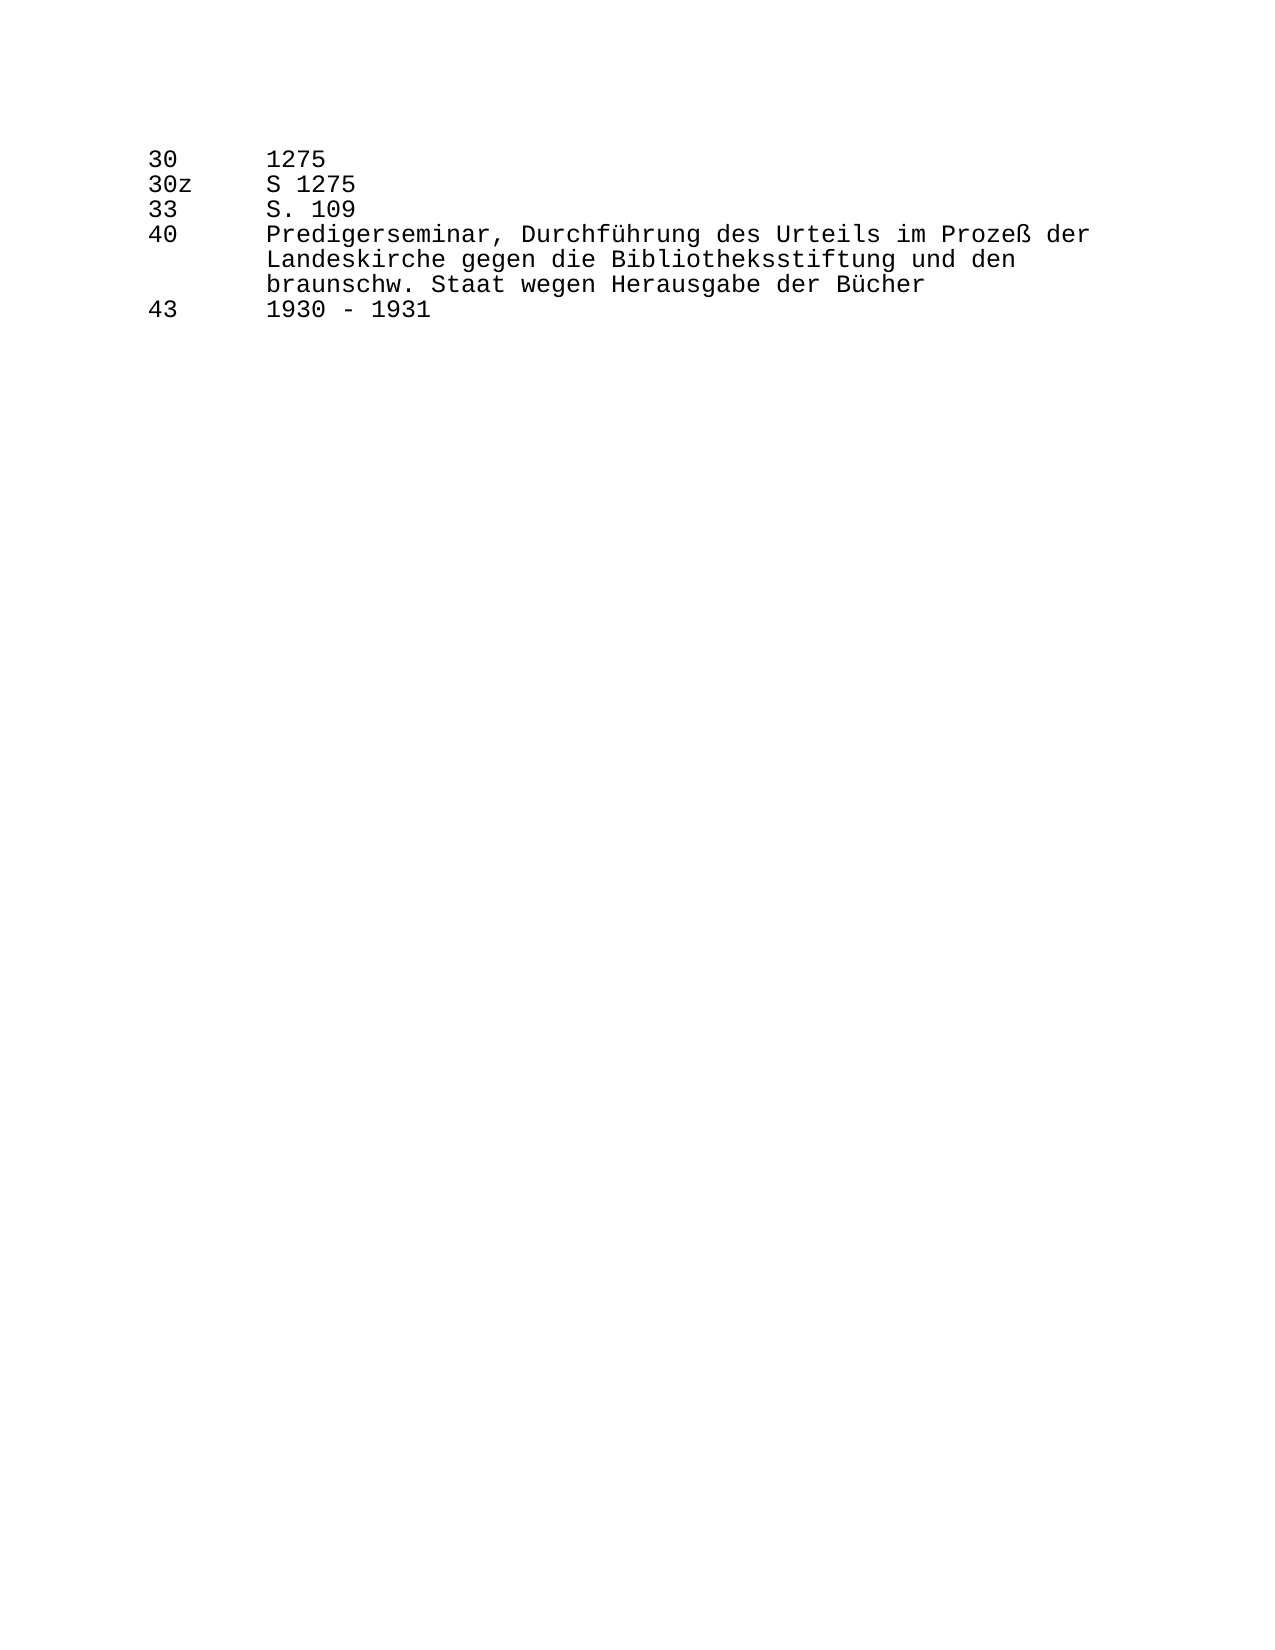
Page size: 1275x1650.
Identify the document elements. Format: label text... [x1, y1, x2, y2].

text 33 S. 109 [148, 198, 1127, 223]
text 40 Predigerseminar, Durchführung des Urteils im s[2{Prozeß} der Landeskirche gegen die 1{Bibliotheksstiftung} und den braunschw. Staat wegen 3{Herausgabe der Bücher}]s [148, 223, 1127, 298]
text 30z S 1275 [148, 173, 1127, 198]
text 43 1930 - 1931 [148, 298, 1127, 323]
text 30 1275 [148, 148, 1127, 173]
